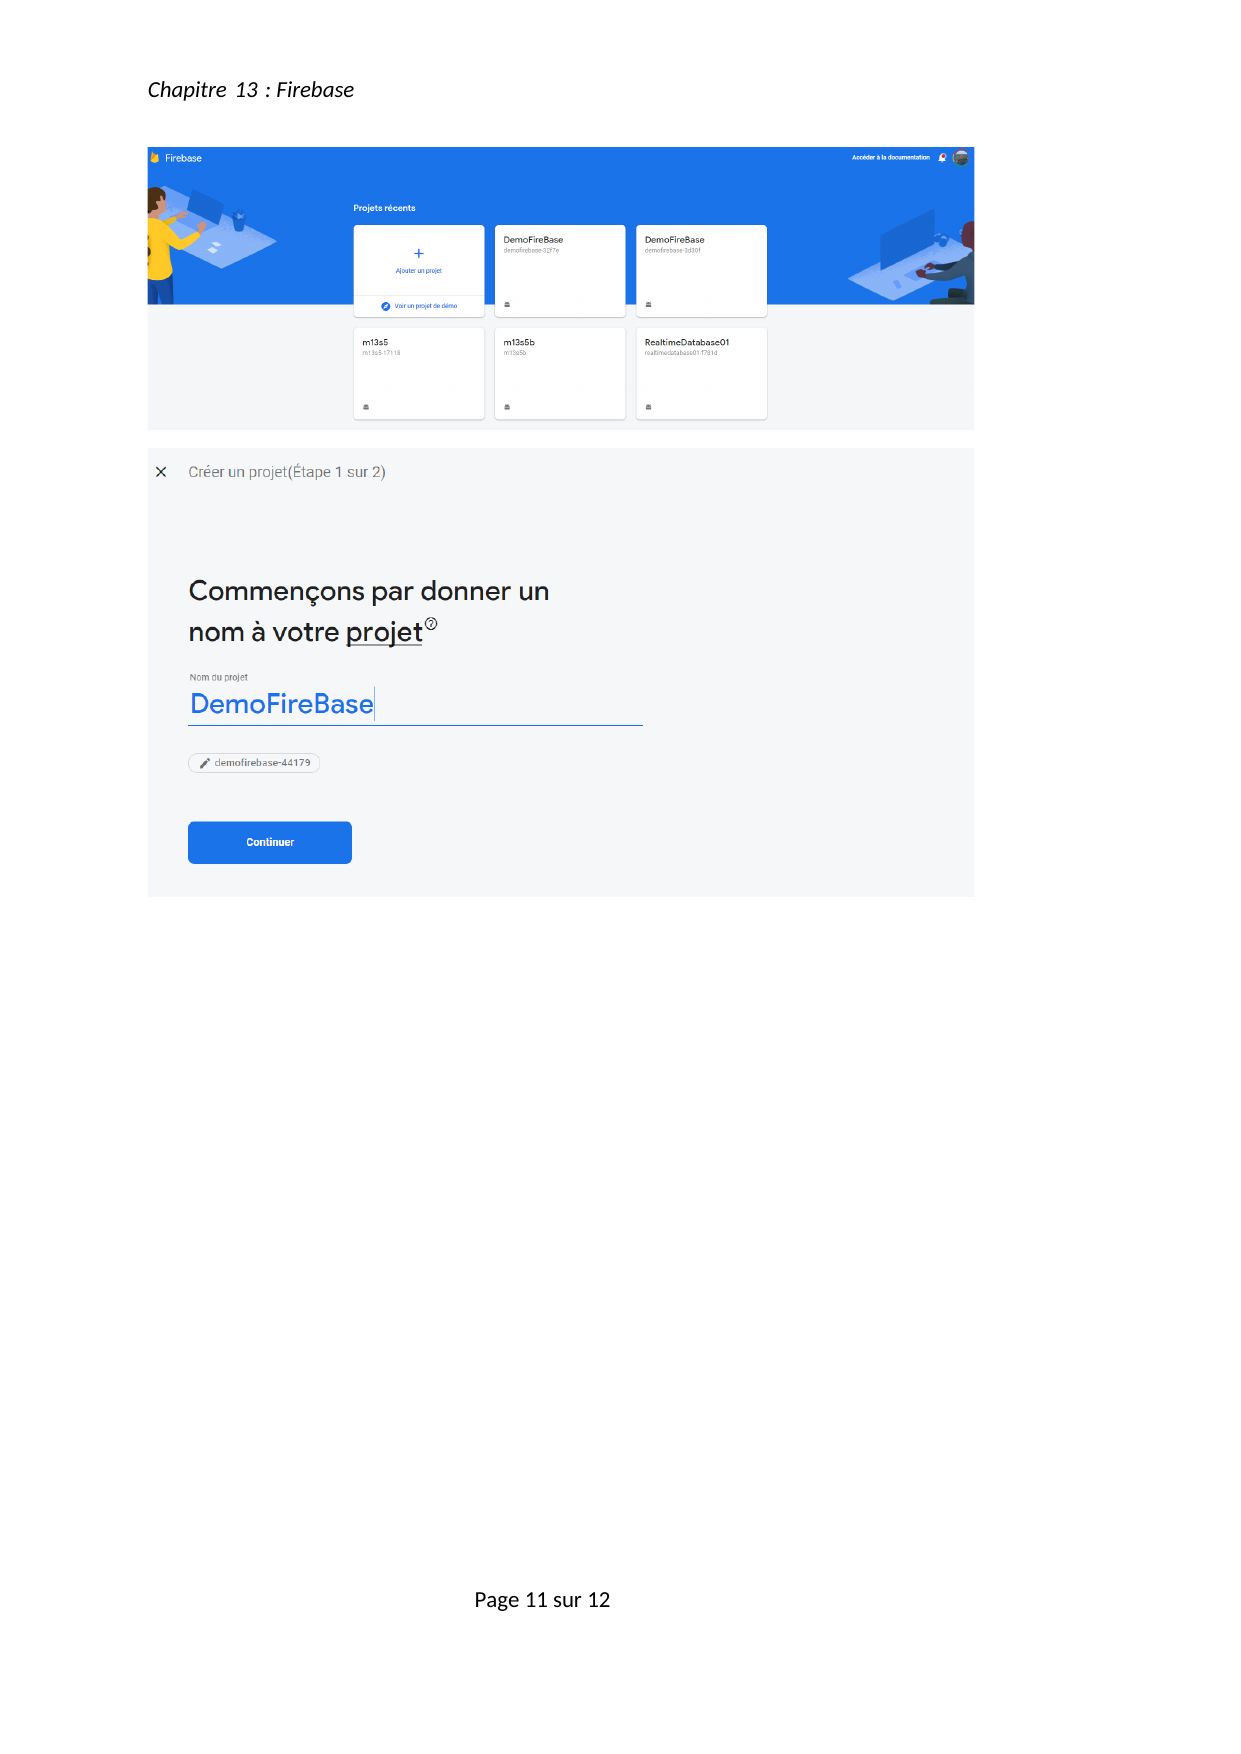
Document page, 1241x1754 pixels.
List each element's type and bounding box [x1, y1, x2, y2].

picture [147, 147, 975, 430]
picture [147, 448, 975, 897]
